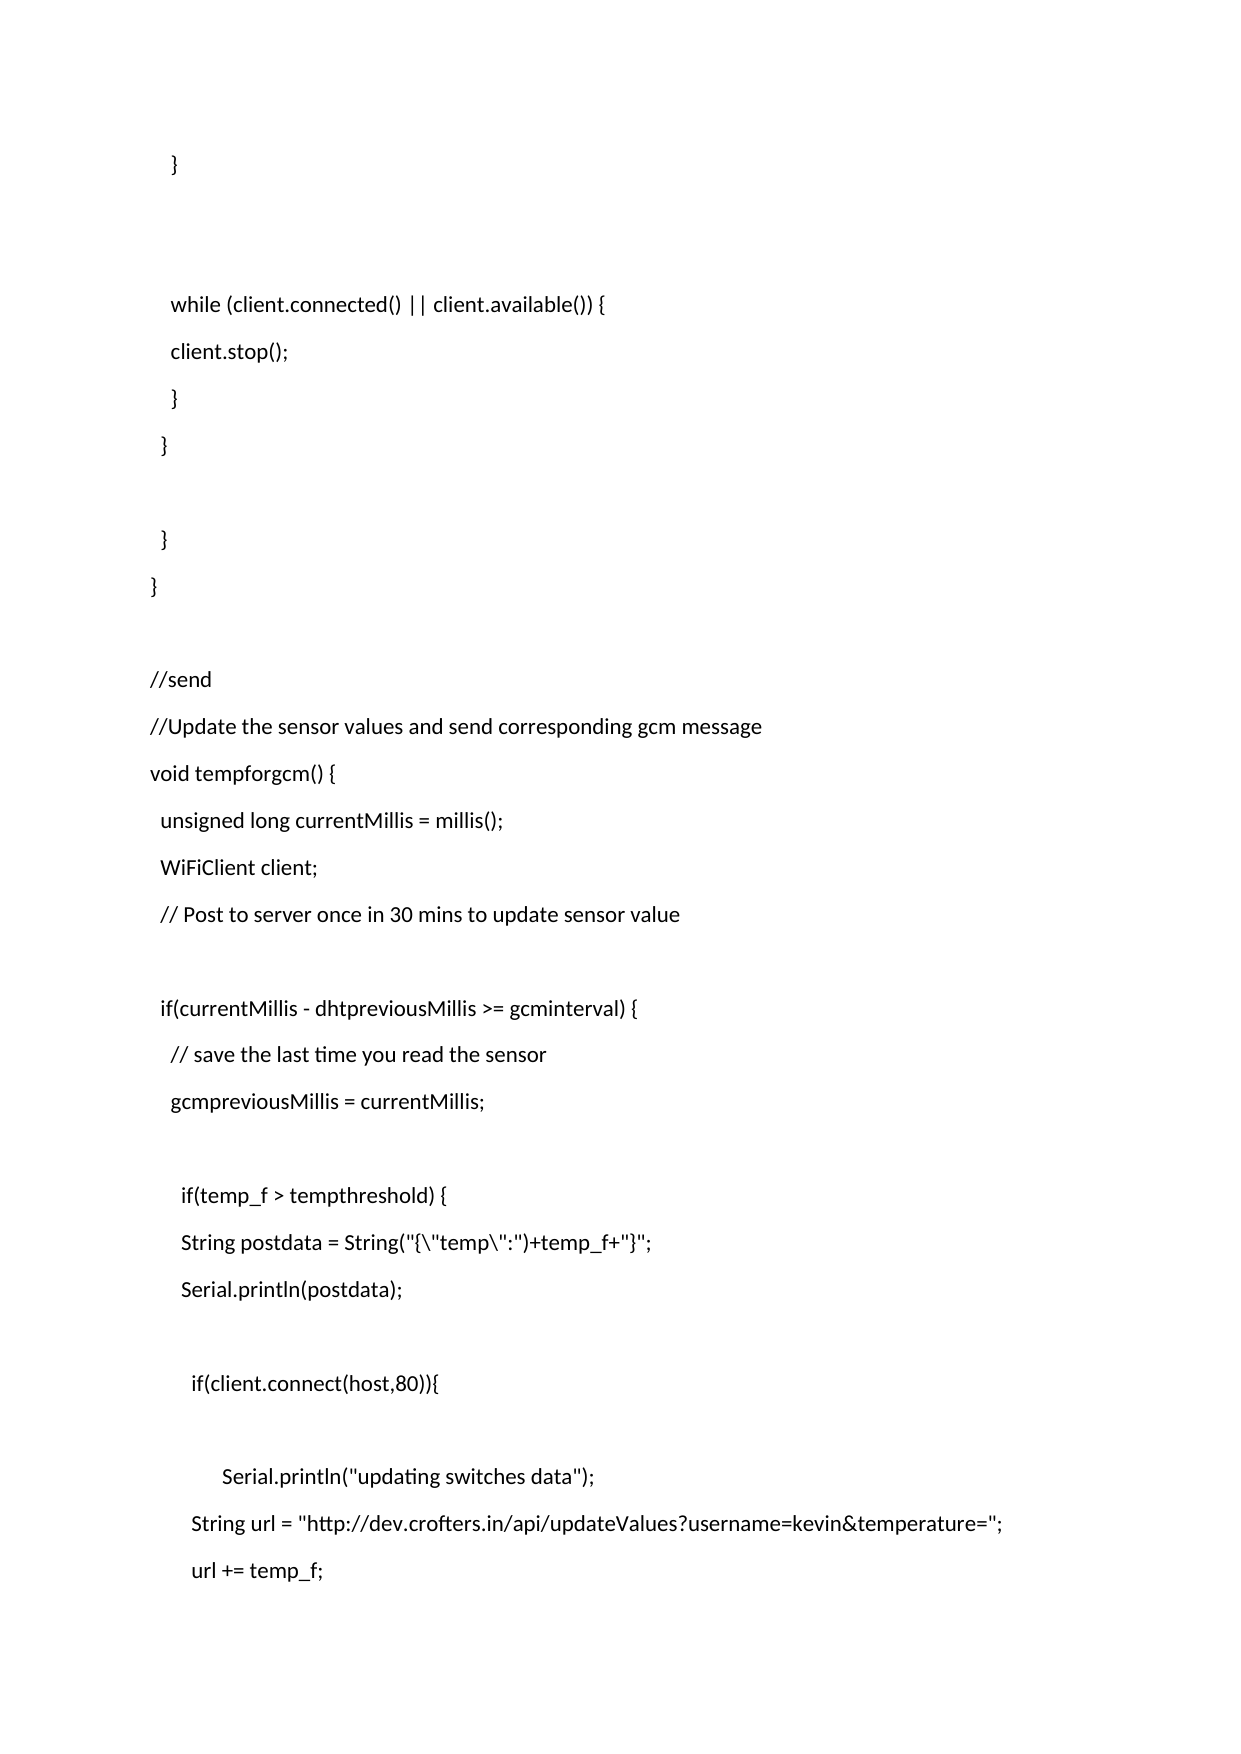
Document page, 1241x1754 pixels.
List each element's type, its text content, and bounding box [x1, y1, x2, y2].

text } [150, 431, 1090, 459]
text //send [150, 666, 1090, 694]
text while (client.connected() || client.available()) { [150, 291, 1090, 319]
text WiFiClient client; [150, 853, 1090, 881]
text // Post to server once in 30 mins to update sensor value [150, 900, 1090, 928]
text if(client.connect(host,80)){ [150, 1369, 1090, 1397]
text if(temp_f > tempthreshold) { [150, 1181, 1090, 1209]
text Serial.println(postdata); [150, 1275, 1090, 1303]
text unsigned long currentMillis = millis(); [150, 806, 1090, 834]
text } [150, 150, 1090, 178]
text url += temp_f; [150, 1556, 1090, 1584]
text if(currentMillis - dhtpreviousMillis >= gcminterval) { [150, 994, 1090, 1022]
text String url = "http://dev.crofters.in/api/updateValues?username=kevin&temperature="; [150, 1509, 1090, 1537]
text gcmpreviousMillis = currentMillis; [150, 1087, 1090, 1116]
text } [150, 525, 1090, 553]
text // save the last time you read the sensor [150, 1041, 1090, 1069]
text String postdata = String("{\"temp\":")+temp_f+"}"; [150, 1228, 1090, 1256]
text //Update the sensor values and send corresponding gcm message [150, 712, 1090, 741]
text } [150, 572, 1090, 600]
text Serial.println("updating switches data"); [150, 1462, 1090, 1491]
text void tempforgcm() { [150, 759, 1090, 787]
text } [150, 384, 1090, 412]
text client.stop(); [150, 337, 1090, 366]
